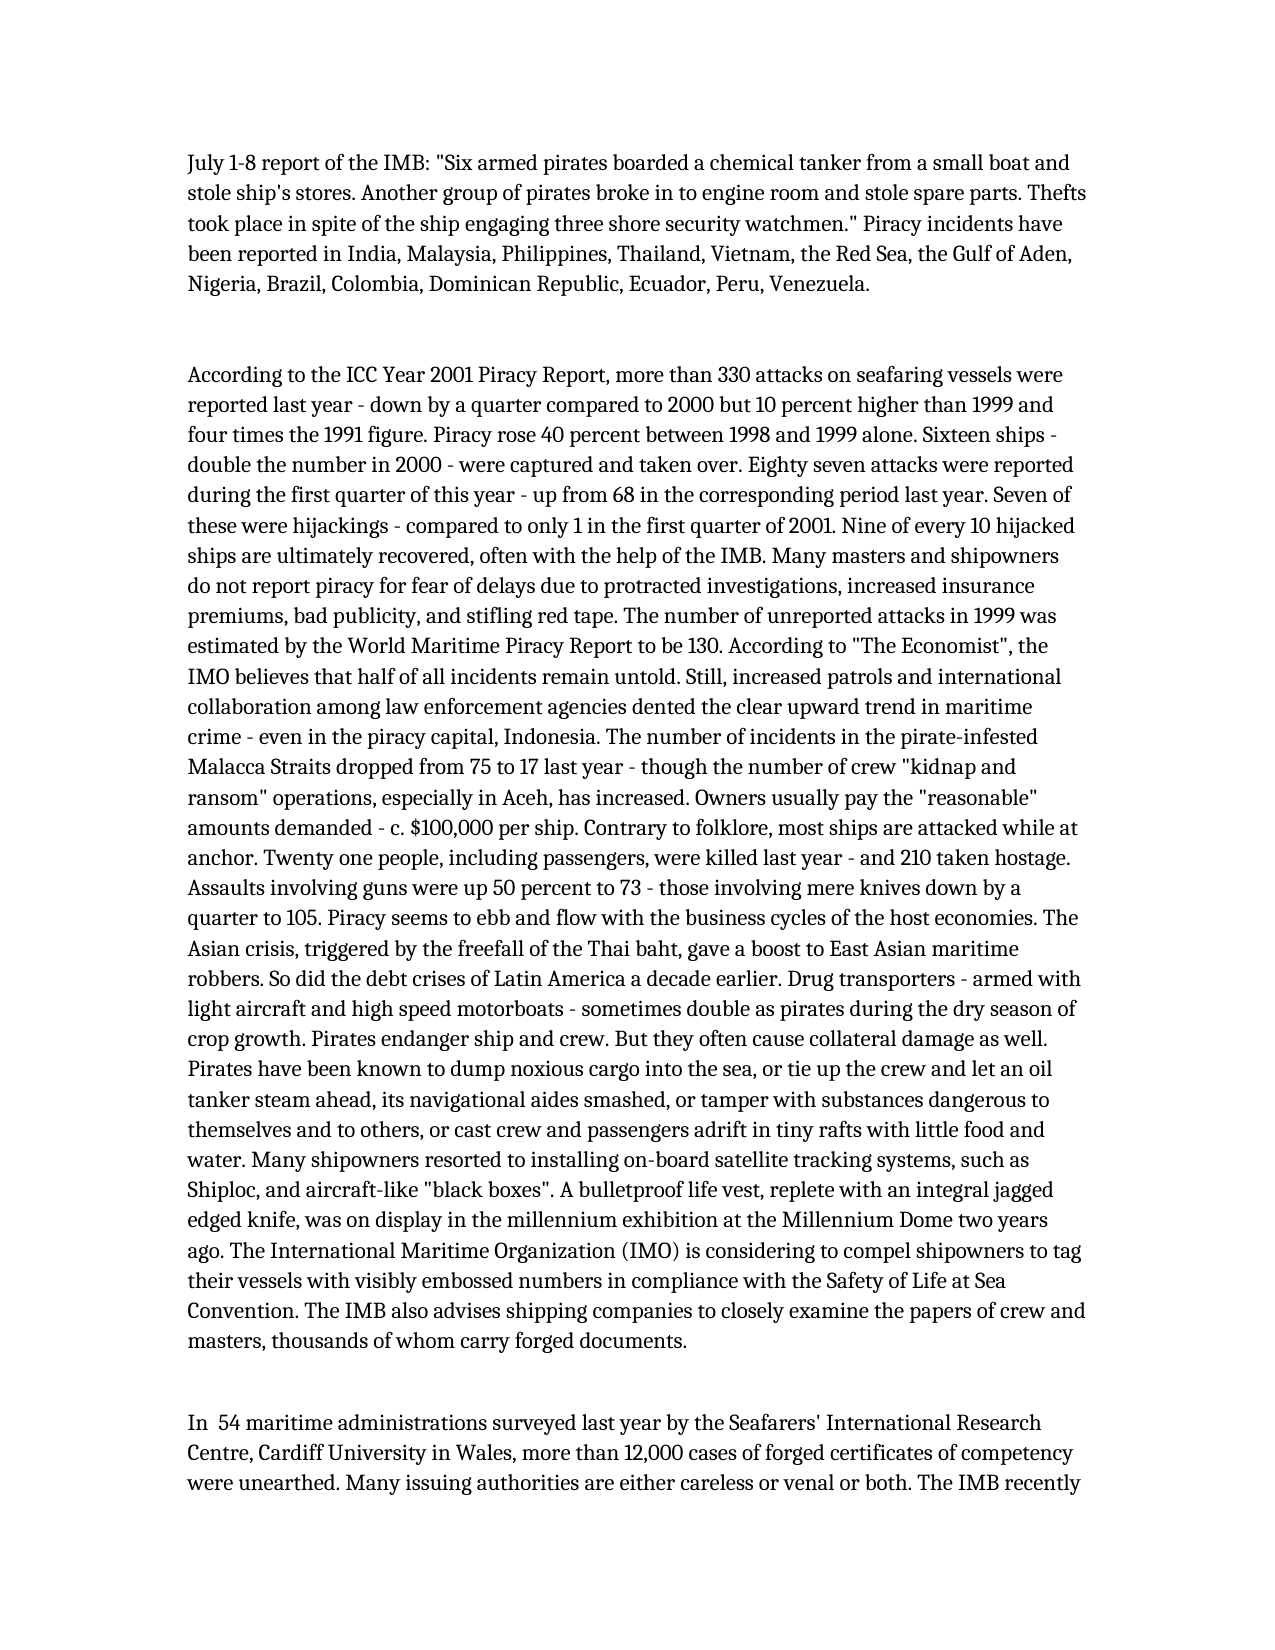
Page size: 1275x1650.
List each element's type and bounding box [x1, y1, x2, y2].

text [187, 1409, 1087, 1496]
text [187, 150, 1087, 1385]
